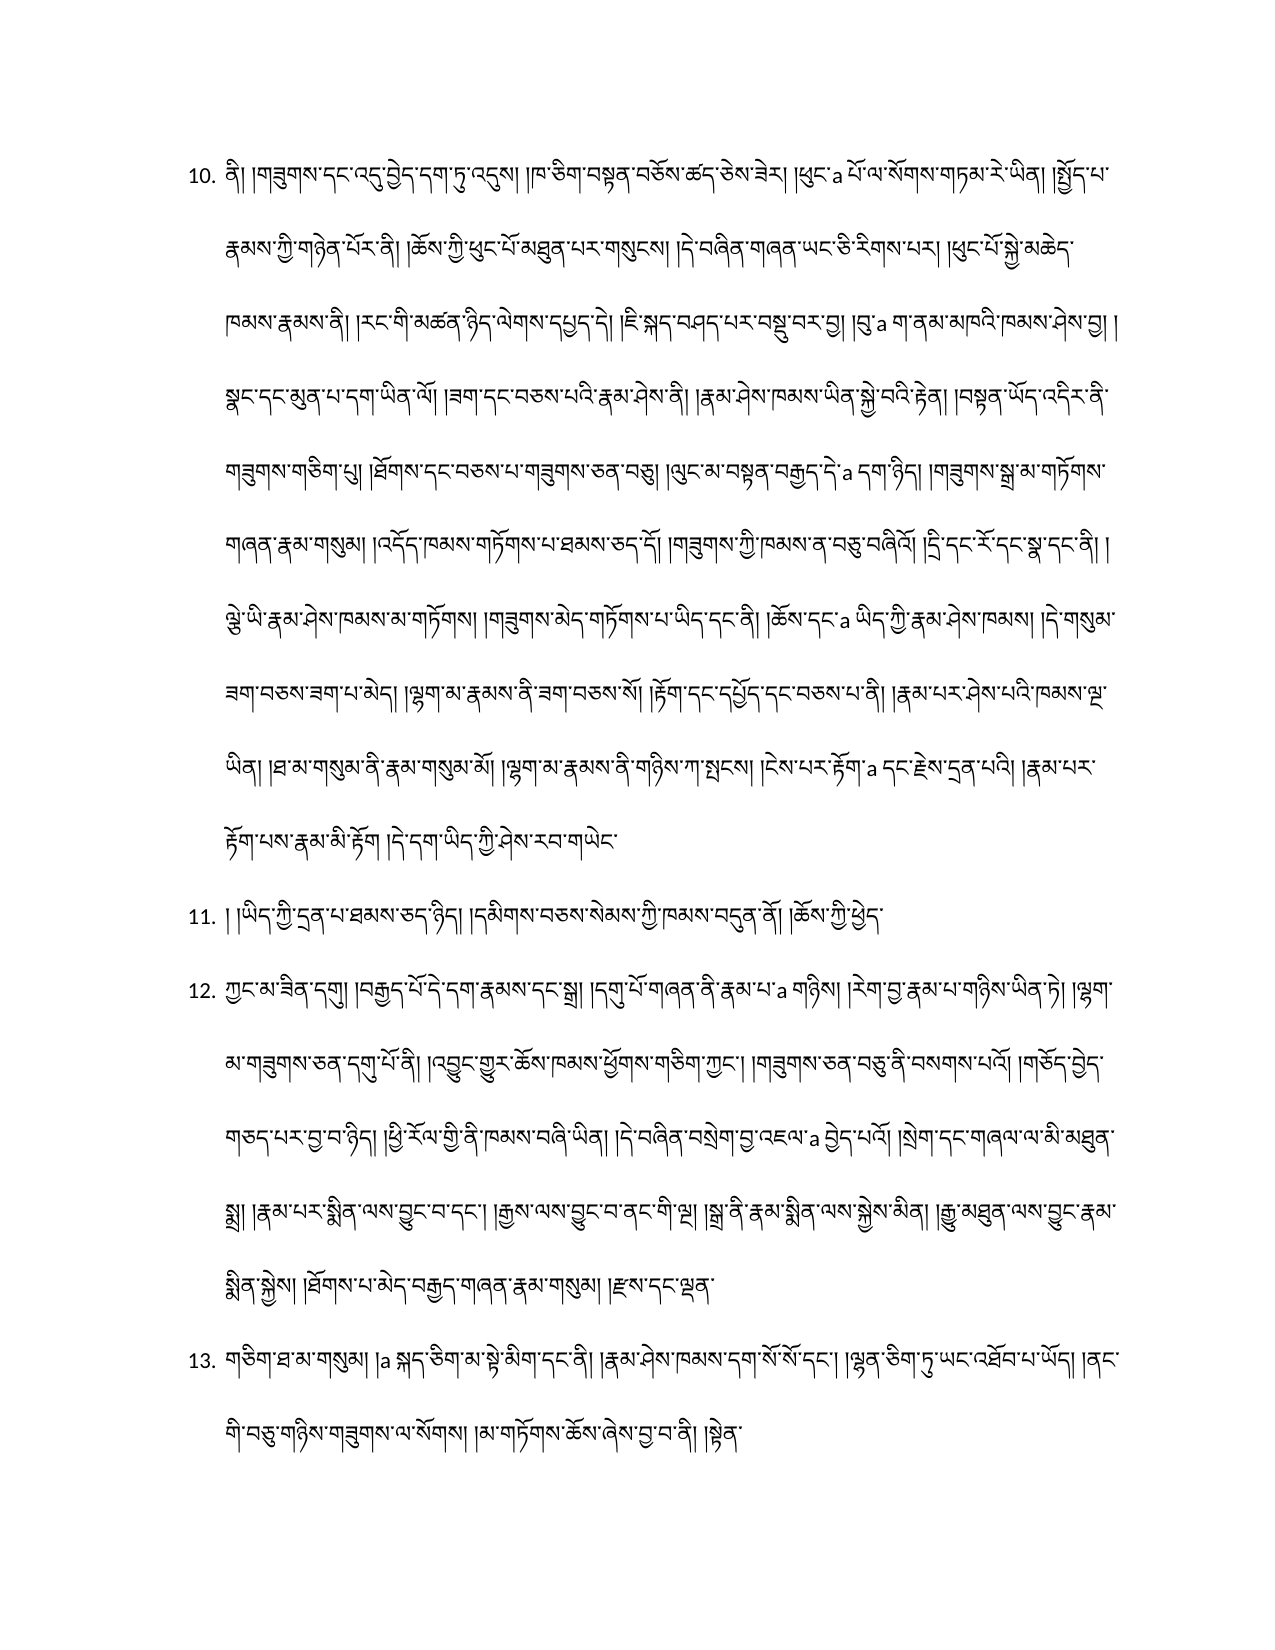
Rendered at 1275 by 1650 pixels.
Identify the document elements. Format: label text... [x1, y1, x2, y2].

list ནི། །གཟུགས་དང་འདུ་བྱེད་དག་ཏུ་འདུས། །ཁ་ཅིག་བསྟན་བཅོས་ཚད་ཅེས་ཟེར། །ཕུང་aཔོ་ལ་སོགས་གཏམ་རེ་ཡིན། །སྤྱོད་པ་རྣམས་ཀྱི་གཉེན་པོར་ནི། །ཆོས་ཀྱི་ཕུང་པོ་མཐུན་པར་གསུངས། །དེ་བཞིན་གཞན་ཡང་ཅི་རིགས་པར། །ཕུང་པོ་སྐྱེ་མཆེད་ཁམས་རྣམས་ནི། །རང་གི་མཚན་ཉིད་ལེགས་དཔྱད་དེ། །ཇི་སྐད་བཤད་པར་བསྡུ་བར་བྱ། །བུ་aག་ནམ་མཁའི་ཁམས་ཤེས་བྱ། །སྣང་དང་མུན་པ་དག་ཡིན་ལོ། །ཟག་དང་བཅས་པའི་རྣམ་ཤེས་ནི། །རྣམ་ཤེས་ཁམས་ཡིན་སྐྱེ་བའི་རྟེན། །བསྟན་ཡོད་འདིར་ནི་གཟུགས་གཅིག་པུ། །ཐོགས་དང་བཅས་པ་གཟུགས་ཅན་བཅུ། །ལུང་མ་བསྟན་བརྒྱད་དེ་aདག་ཉིད། །གཟུགས་སྒྲ་མ་གཏོགས་གཞན་རྣམ་གསུམ། །འདོད་ཁམས་གཏོགས་པ་ཐམས་ཅད་དོ། །གཟུགས་ཀྱི་ཁམས་ན་བཅུ་བཞིའོ། །དྲི་དང་རོ་དང་སྣ་དང་ནི། །ལྕེ་ཡི་རྣམ་ཤེས་ཁམས་མ་གཏོགས། །གཟུགས་མེད་གཏོགས་པ་ཡིད་དང་ནི། །ཆོས་དང་aཡིད་ཀྱི་རྣམ་ཤེས་ཁམས། །དེ་གསུམ་ཟག་བཅས་ཟག་པ་མེད། །ལྷག་མ་རྣམས་ནི་ཟག་བཅས་སོ། །རྟོག་དང་དཔྱོད་དང་བཅས་པ་ནི། །རྣམ་པར་ཤེས་པའི་ཁམས་ལྔ་ཡིན། །ཐ་མ་གསུམ་ནི་རྣམ་གསུམ་མོ། །ལྷག་མ་རྣམས་ནི་གཉིས་ཀ་སྤངས། །ངེས་པར་རྟོག་aདང་རྗེས་དྲན་པའི། །རྣམ་པར་རྟོག་པས་རྣམ་མི་རྟོག །དེ་དག་ཡིད་ཀྱི་ཤེས་རབ་གཡེང༌ [187, 150, 1125, 881]
list ། །ཡིད་ཀྱི་དྲན་པ་ཐམས་ཅད་ཉིད། །དམིགས་བཅས་སེམས་ཀྱི་ཁམས་བདུན་ནོ། །ཆོས་ཀྱི་ཕྱེད་ [187, 891, 1125, 955]
list ཀྱང་མ་ཟིན་དགུ། །བརྒྱད་པོ་དེ་དག་རྣམས་དང་སྒྲ། །དགུ་པོ་གཞན་ནི་རྣམ་པ་aགཉིས། །རེག་བྱ་རྣམ་པ་གཉིས་ཡིན་ཏེ། །ལྷག་མ་གཟུགས་ཅན་དགུ་པོ་ནི། །འབྱུང་གྱུར་ཆོས་ཁམས་ཕྱོགས་གཅིག་ཀྱང༌། །གཟུགས་ཅན་བཅུ་ནི་བསགས་པའོ། །གཅོད་བྱེད་གཅད་པར་བྱ་བ་ཉིད། །ཕྱི་རོལ་གྱི་ནི་ཁམས་བཞི་ཡིན། །དེ་བཞིན་བསྲེག་བྱ་འཇལ་aབྱེད་པའོ། །སྲེག་དང་གཞལ་ལ་མི་མཐུན་སྨྲ། །རྣམ་པར་སྨིན་ལས་བྱུང་བ་དང༌། །རྒྱས་ལས་བྱུང་བ་ནང་གི་ལྔ། །སྒྲ་ནི་རྣམ་སྨིན་ལས་སྐྱེས་མིན། །རྒྱུ་མཐུན་ལས་བྱུང་རྣམ་སྨིན་སྐྱེས། །ཐོགས་པ་མེད་བརྒྱད་གཞན་རྣམ་གསུམ། །རྫས་དང་ལྡན་ [187, 965, 1125, 1325]
list གཅིག་ཐ་མ་གསུམ། །aསྐད་ཅིག་མ་སྟེ་མིག་དང་ནི། །རྣམ་ཤེས་ཁམས་དག་སོ་སོ་དང༌། །ལྷན་ཅིག་ཏུ་ཡང་འཐོབ་པ་ཡོད། །ནང་གི་བཅུ་གཉིས་གཟུགས་ལ་སོགས། །མ་གཏོགས་ཆོས་ཞེས་བྱ་བ་ནི། །སྟེན་ [187, 1335, 1125, 1473]
